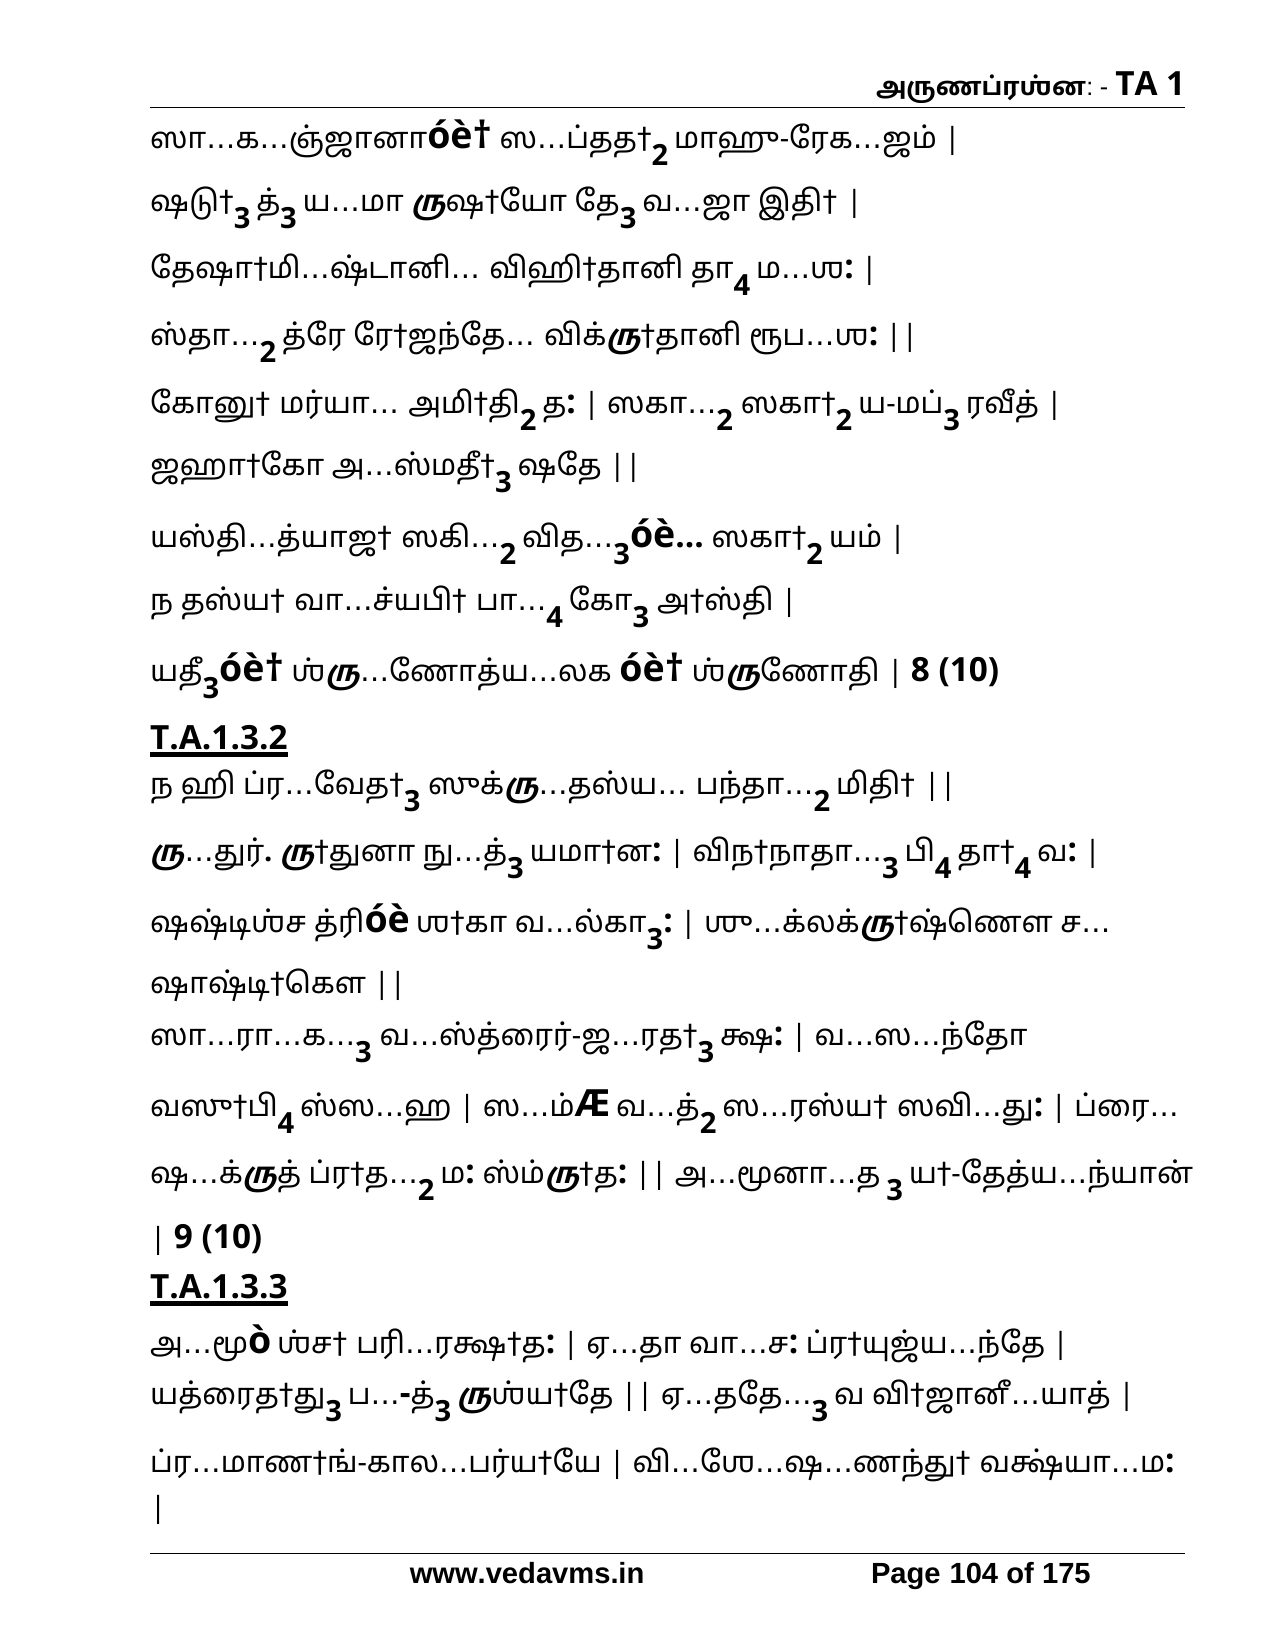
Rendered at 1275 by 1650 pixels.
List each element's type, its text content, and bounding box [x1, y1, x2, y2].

text யதீ3óè† ஶ்ரு…ணோத்ய…லகóè† ஶ்ருணோதி | 8 (10) [150, 641, 1185, 707]
text ந தஸ்ய† வா…ச்யபி† பா…4கோ3 அ†ஸ்தி | [150, 579, 1185, 636]
text ஜஹா†கோ அ…ஸ்மதீ†3ஷதே || யஸ்தி…த்யாஜ† ஸகி…2வித…3óè… ஸகா†2யம் | [150, 444, 1185, 572]
text ஷடு†3த்3ய…மா ருஷ†யோ தே3வ…ஜா இதி† | [150, 181, 1185, 237]
text தேஷா†மி…ஷ்டானி… விஹி†தானி தா4ம…ஶ: | [150, 243, 1185, 304]
text யத்ரைத†து3ப…-த்3ருஶ்ய†தே || ஏ…ததே…3வ வி†ஜானீ…யாத் | [150, 1369, 1185, 1430]
text கோனு† மர்யா… அமி†தி2த: | ஸகா…2 ஸகா†2ய-மப்3ரவீத் | [150, 377, 1185, 438]
text ப்ர…மாண†ங்-கால…பர்ய†யே | வி…ஶே…ஷ…ணந்து† வக்ஷ்யா…ம: | [150, 1436, 1185, 1526]
text அ…மூòஶ்ச† பரி…ரக்ஷ†த: | ஏ…தா வா…ச: ப்ர†யுஜ்ய…ந்தே | [150, 1313, 1185, 1364]
text ஸ்தா…2த்ரே ரே†ஜந்தே… விக்ரு†தானி ரூப…ஶ: || [150, 310, 1185, 371]
text T.A.1.3.2 [150, 713, 1185, 759]
text ந ஹி ப்ர…வேத†3 ஸுக்ரு…தஸ்ய… பந்தா…2மிதி† || ரு…துர். ரு†துனா நு…த்3யமா†ன: | விந†நாதா…3பி4தா†4வ: | ஷஷ்டிஶ்ச த்ரிóèஶ†கா வ…ல்கா3: | ஶு…க்லக்ரு†ஷ்ணௌ ச… ஷாஷ்டி†கௌ || ஸா…ரா…க…3 வ…ஸ்த்ரைர்-ஜ…ரத†3க்ஷ: | வ…ஸ…ந்தோ வஸு†பி4ஸ்ஸ…ஹ | ஸ…ம்Æவ…த்2ஸ…ரஸ்ய† ஸவி…து: | ப்ரை…ஷ…க்ருத் ப்ர†த…2ம: ஸ்ம்ரு†த: || அ…மூனா…த3ய†-தேத்ய…ந்யான் | 9 (10) [150, 763, 1200, 1259]
text ஸா…க…ஞ்ஜானாóè† ஸ…ப்தத†2மாஹு-ரேக…ஜம் | [150, 108, 1185, 174]
text T.A.1.3.3 [150, 1263, 1185, 1308]
